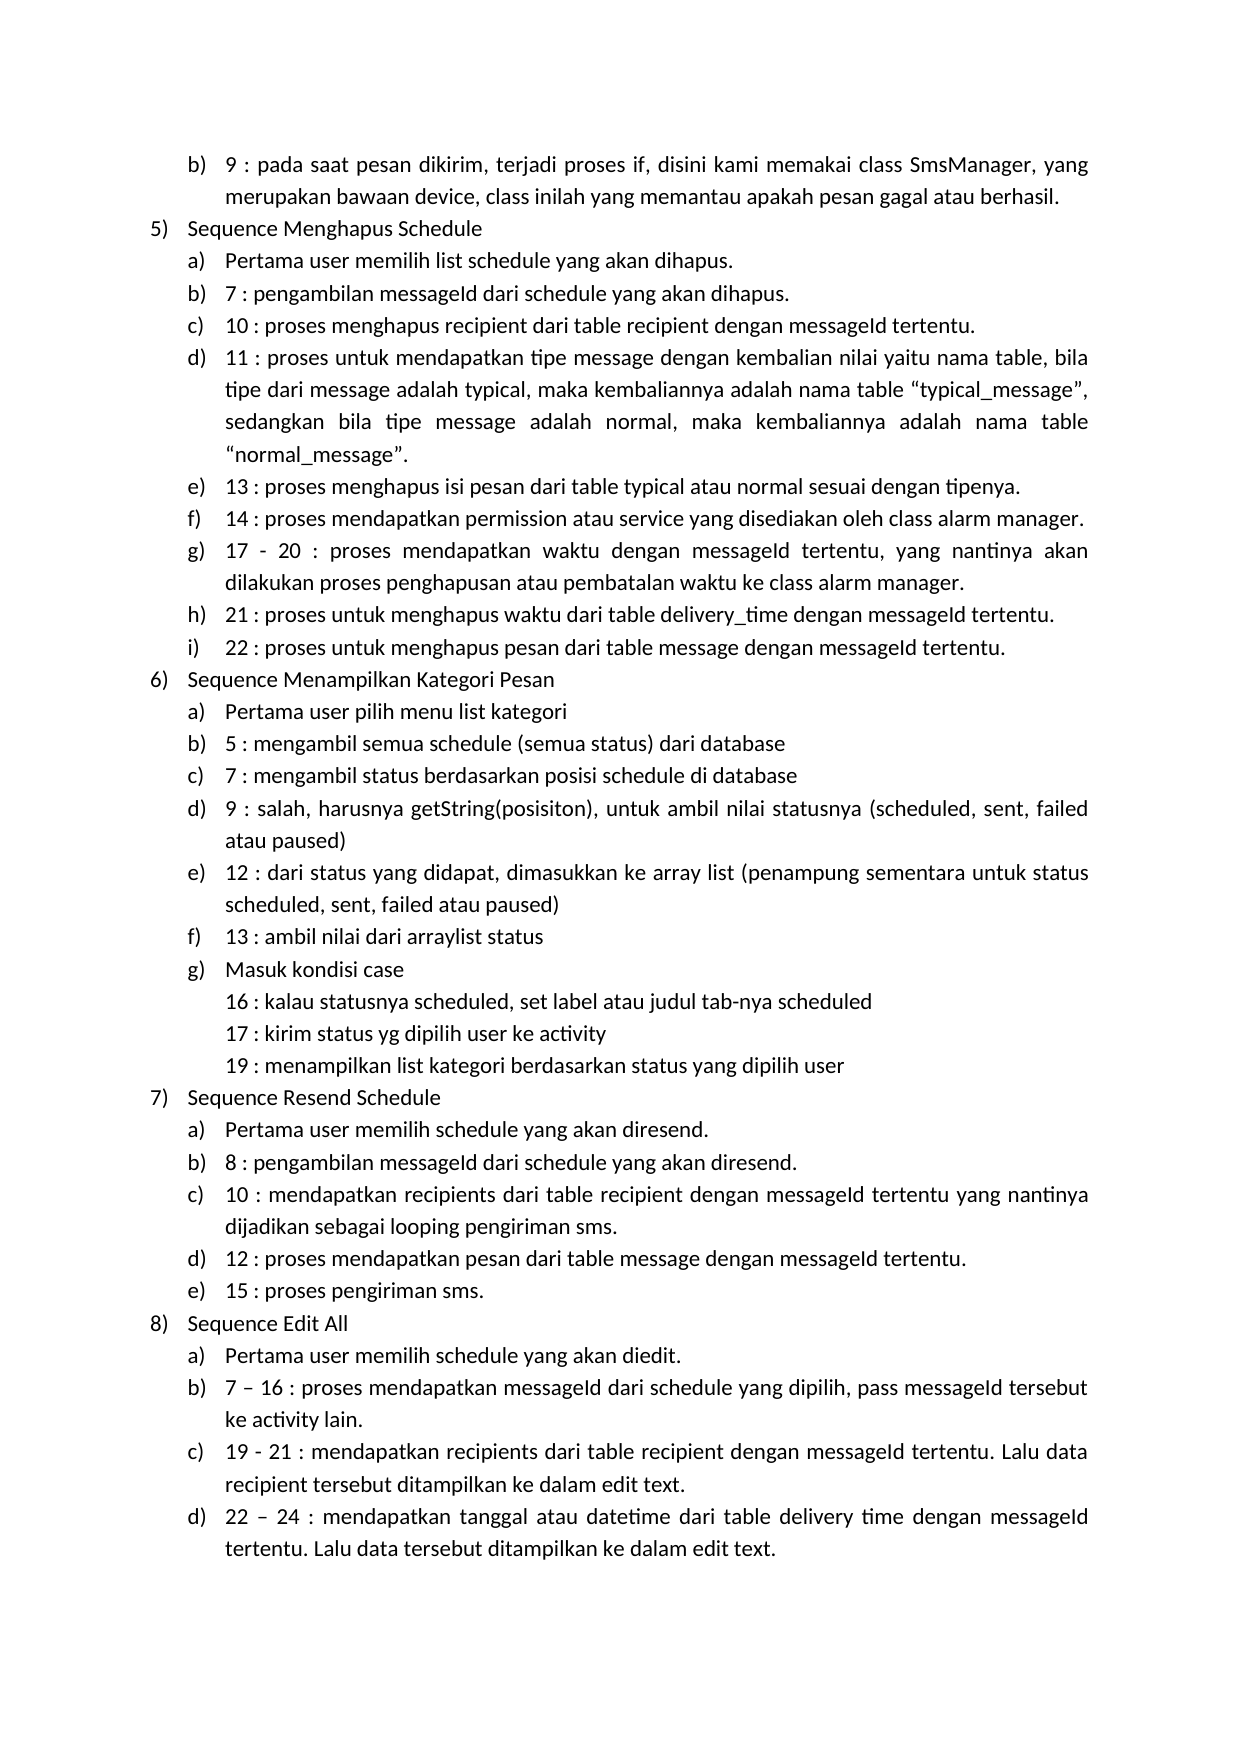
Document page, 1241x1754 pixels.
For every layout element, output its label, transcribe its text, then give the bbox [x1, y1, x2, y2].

list 17 - 20 : proses mendapatkan waktu dengan messageId tertentu, yang nantinya akan dilakukan proses penghapusan atau pembatalan waktu ke class alarm manager. [187, 536, 1090, 596]
list 8 : pengambilan messageId dari schedule yang akan diresend. [187, 1148, 1090, 1176]
list 14 : proses mendapatkan permission atau service yang disediakan oleh class alarm manager. [187, 504, 1090, 532]
list Sequence Edit All [150, 1309, 1090, 1337]
list 16 : kalau statusnya scheduled, set label atau judul tab-nya scheduled [225, 987, 1090, 1015]
list 13 : ambil nilai dari arraylist status [187, 922, 1090, 951]
list Sequence Menghapus Schedule [150, 214, 1090, 242]
list Masuk kondisi case [187, 955, 1090, 983]
list Sequence Menampilkan Kategori Pesan [150, 665, 1090, 693]
list Pertama user memilih schedule yang akan diresend. [187, 1116, 1090, 1144]
list 11 : proses untuk mendapatkan tipe message dengan kembalian nilai yaitu nama table, bila tipe dari message adalah typical, maka kembaliannya adalah nama table “typical_message”, sedangkan bila tipe message adalah normal, maka kembaliannya adalah nama table “normal_message”. [187, 343, 1090, 468]
list 7 : mengambil status berdasarkan posisi schedule di database [187, 762, 1090, 789]
list 9 : salah, harusnya getString(posisiton), untuk ambil nilai statusnya (scheduled, sent, failed atau paused) [187, 794, 1090, 854]
list 10 : proses menghapus recipient dari table recipient dengan messageId tertentu. [187, 311, 1090, 339]
list 19 : menampilkan list kategori berdasarkan status yang dipilih user [225, 1051, 1090, 1079]
list 15 : proses pengiriman sms. [187, 1277, 1090, 1304]
list 7 : pengambilan messageId dari schedule yang akan dihapus. [187, 279, 1090, 307]
list 21 : proses untuk menghapus waktu dari table delivery_time dengan messageId tertentu. [187, 601, 1090, 629]
list 17 : kirim status yg dipilih user ke activity [225, 1019, 1090, 1047]
list 5 : mengambil semua schedule (semua status) dari database [187, 729, 1090, 757]
list Sequence Resend Schedule [150, 1083, 1090, 1111]
list 10 : mendapatkan recipients dari table recipient dengan messageId tertentu yang nantinya dijadikan sebagai looping pengiriman sms. [187, 1180, 1090, 1240]
list 22 : proses untuk menghapus pesan dari table message dengan messageId tertentu. [187, 633, 1090, 661]
list 12 : dari status yang didapat, dimasukkan ke array list (penampung sementara untuk status scheduled, sent, failed atau paused) [187, 858, 1090, 918]
list 19 - 21 : mendapatkan recipients dari table recipient dengan messageId tertentu. Lalu data recipient tersebut ditampilkan ke dalam edit text. [187, 1437, 1090, 1498]
list 12 : proses mendapatkan pesan dari table message dengan messageId tertentu. [187, 1244, 1090, 1272]
list Pertama user memilih list schedule yang akan dihapus. [187, 247, 1090, 274]
list 9 : pada saat pesan dikirim, terjadi proses if, disini kami memakai class SmsManager, yang merupakan bawaan device, class inilah yang memantau apakah pesan gagal atau berhasil. [187, 150, 1090, 210]
list 7 – 16 : proses mendapatkan messageId dari schedule yang dipilih, pass messageId tersebut ke activity lain. [187, 1373, 1090, 1433]
list 22 – 24 : mendapatkan tanggal atau datetime dari table delivery time dengan messageId tertentu. Lalu data tersebut ditampilkan ke dalam edit text. [187, 1502, 1090, 1562]
list Pertama user pilih menu list kategori [187, 697, 1090, 725]
list 13 : proses menghapus isi pesan dari table typical atau normal sesuai dengan tipenya. [187, 472, 1090, 500]
list Pertama user memilih schedule yang akan diedit. [187, 1341, 1090, 1369]
